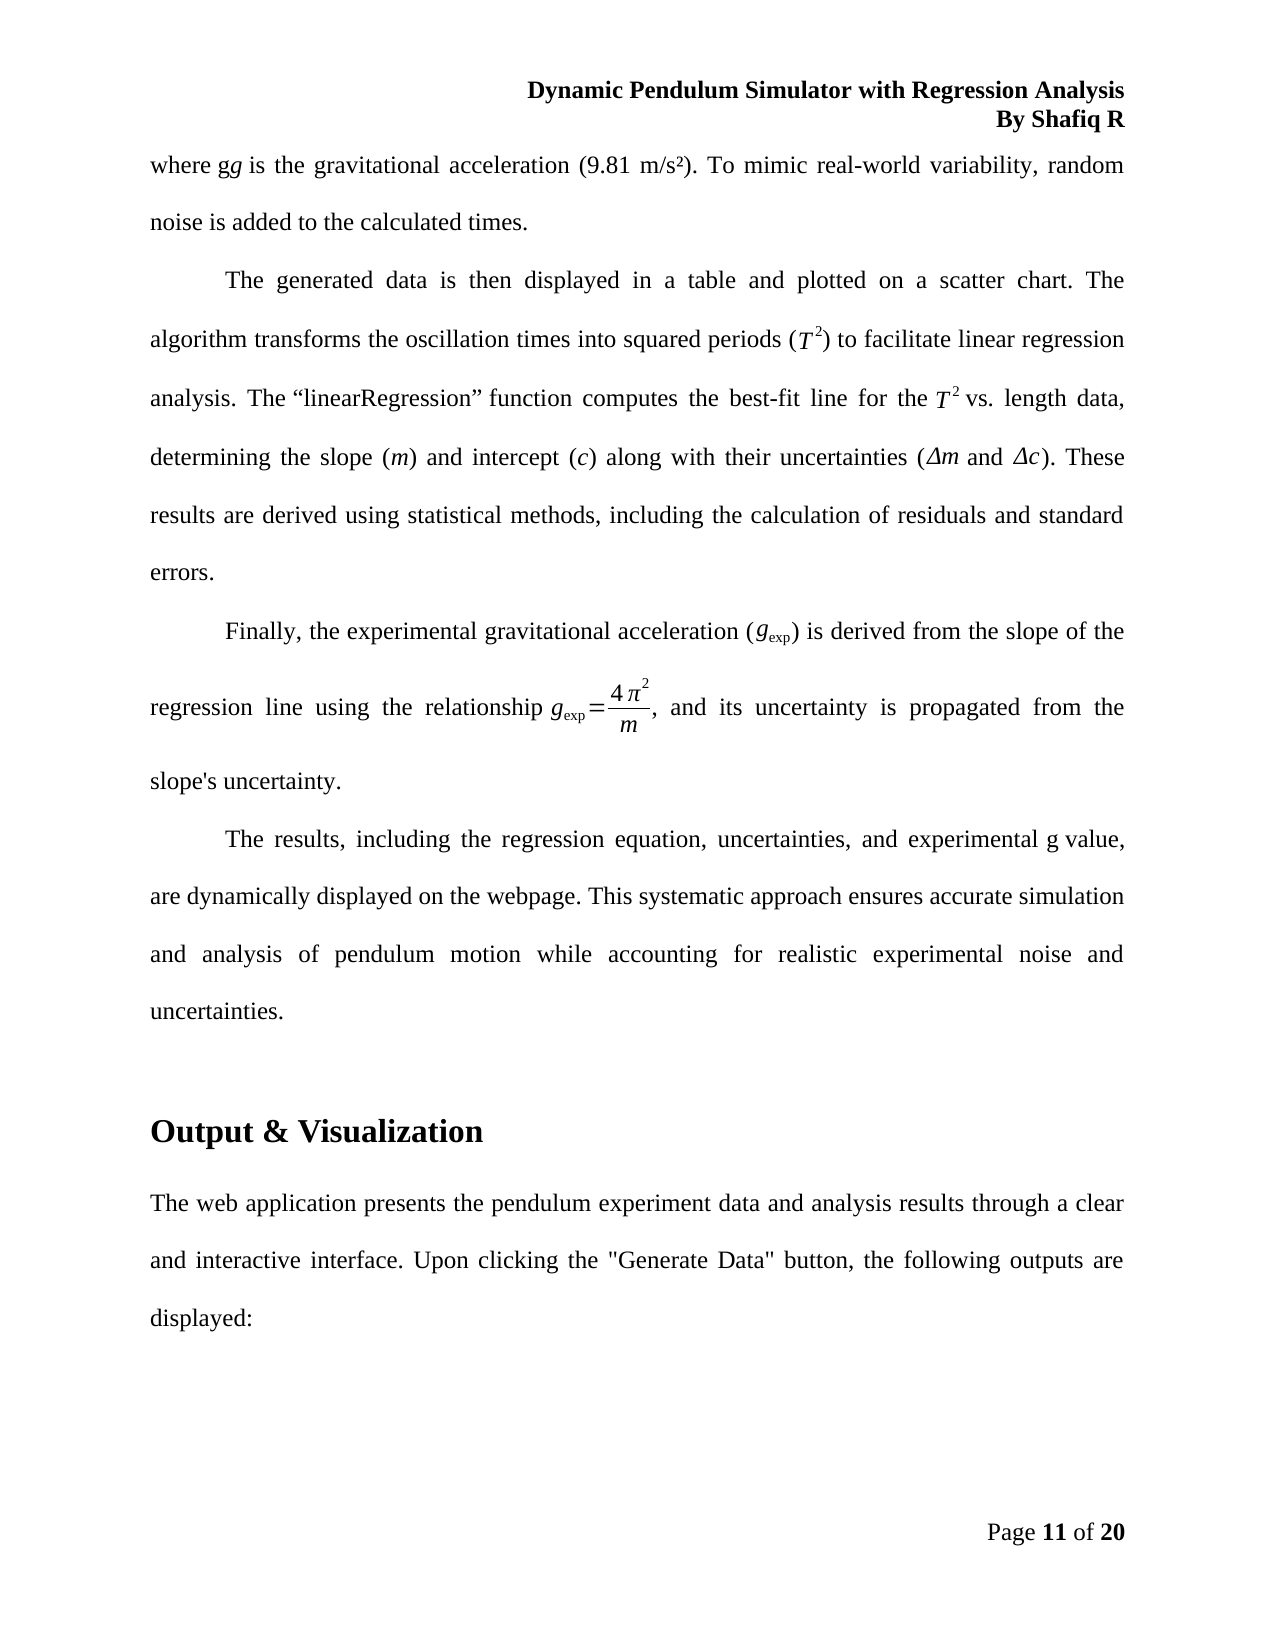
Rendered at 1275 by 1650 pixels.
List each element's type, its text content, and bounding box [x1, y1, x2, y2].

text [150, 150, 1125, 236]
text The results, including the regression equation, uncertainties, and experimental g value, are dynamically displayed on the webpage. This systematic approach ensures accurate simulation and analysis of pendulum motion while accounting for realistic experimental noise and uncertainties. [150, 824, 1125, 1025]
text The generated data is then displayed in a table and plotted on a scatter chart. The algorithm transforms the oscillation times into squared periods () to facilitate linear regression analysis. The “linearRegression” function computes the best-fit line for the vs. length data, determining the slope (m) and intercept (c) along with their uncertainties ( and ). These results are derived using statistical methods, including the calculation of residuals and standard errors. [150, 265, 1125, 586]
subtitle Output & Visualization [150, 1111, 1125, 1149]
text Finally, the experimental gravitational acceleration (​) is derived from the slope of the regression line using the relationship , and its uncertainty is propagated from the slope's uncertainty. [150, 615, 1125, 795]
text The web application presents the pendulum experiment data and analysis results through a clear and interactive interface. Upon clicking the "Generate Data" button, the following outputs are displayed: [150, 1188, 1125, 1332]
